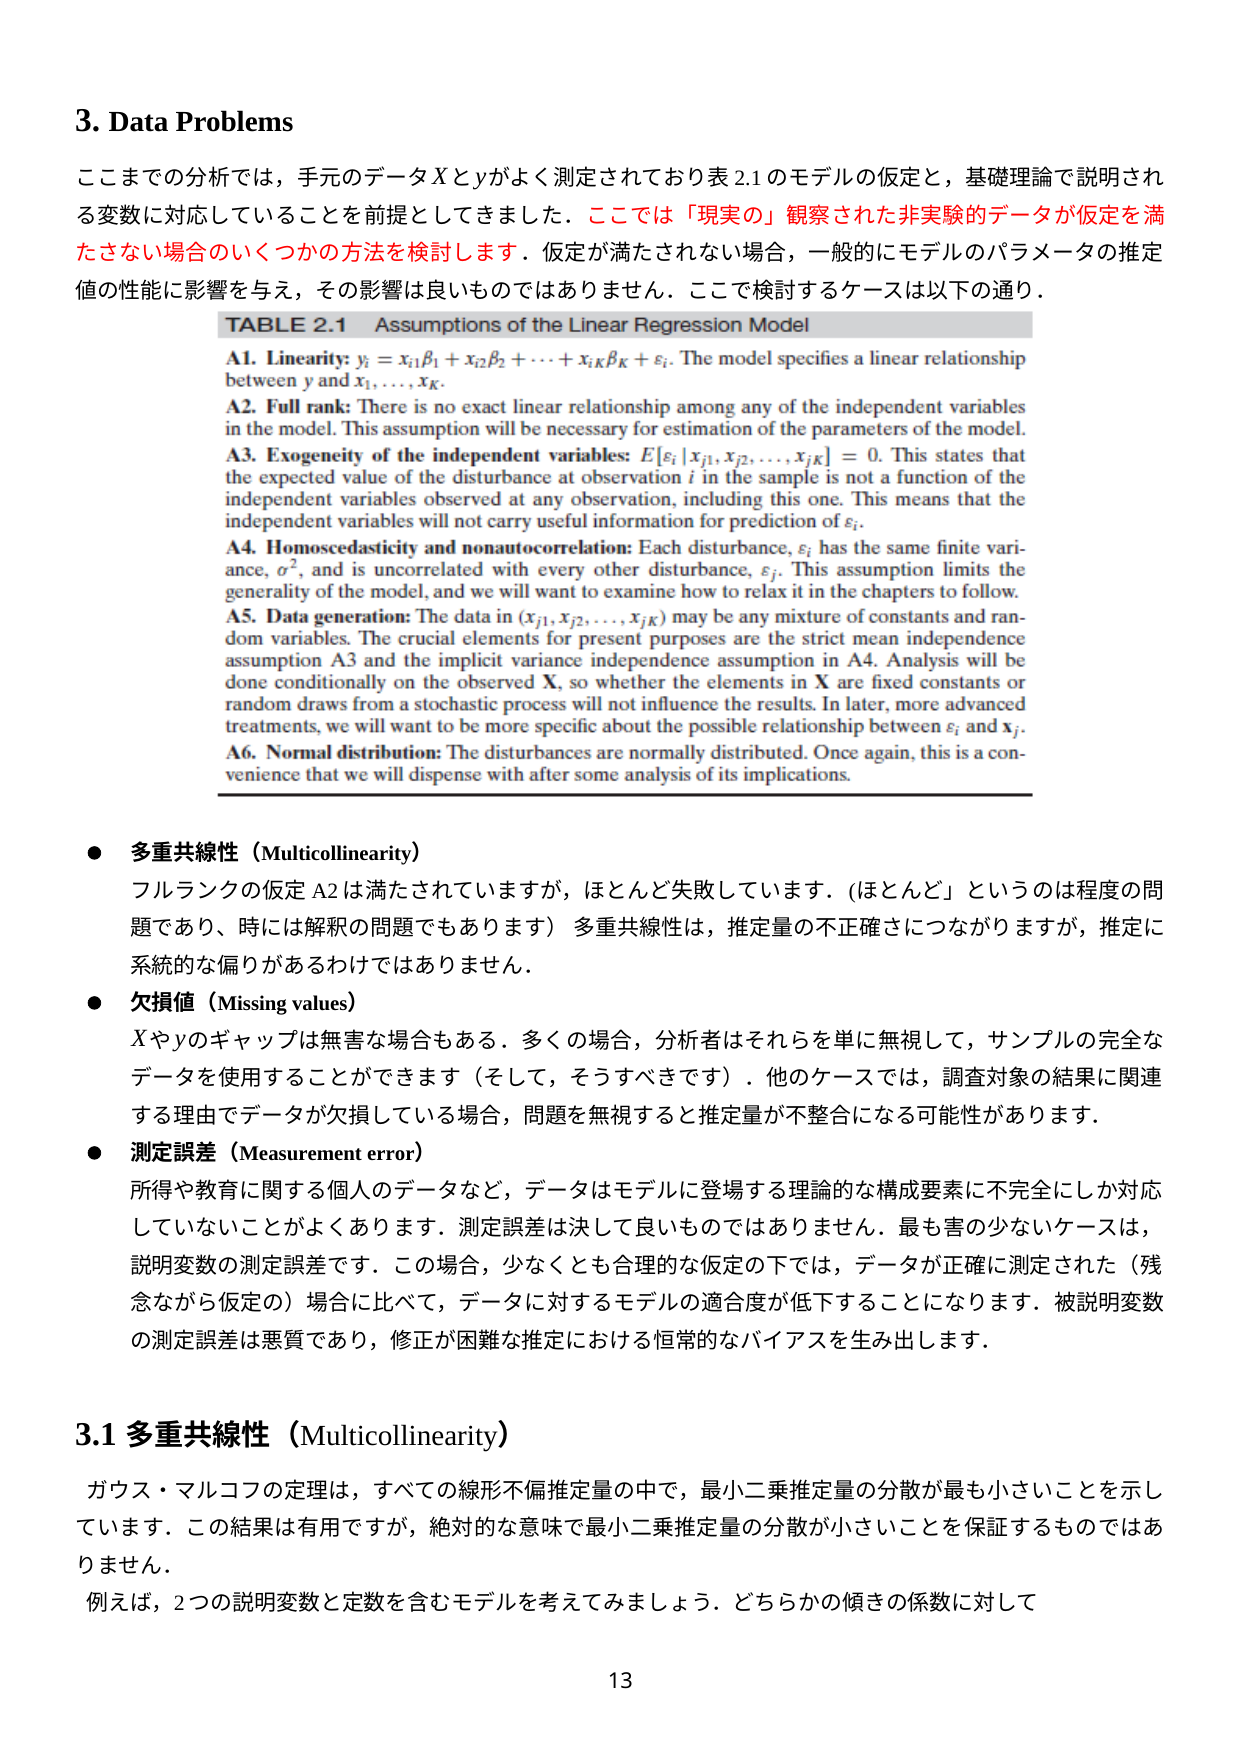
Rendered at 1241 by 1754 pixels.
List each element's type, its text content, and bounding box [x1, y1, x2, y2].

text ガウス・マルコフの定理は，すべての線形不偏推定量の中で，最小二乗推定量の分散が最も小さいことを示しています．この結果は有用ですが，絶対的な意味で最小二乗推定量の分散が小さいことを保証するものではありません． [75, 1470, 1165, 1582]
picture [215, 307, 1036, 803]
text 例えば，2つの説明変数と定数を含むモデルを考えてみましょう．どちらかの傾きの係数に対して [75, 1582, 1165, 1620]
text やのギャップは無害な場合もある．多くの場合，分析者はそれらを単に無視して，サンプルの完全なデータを使用することができます（そして，そうすべきです）．他のケースでは，調査対象の結果に関連する理由でデータが欠損している場合，問題を無視すると推定量が不整合になる可能性があります． [130, 1020, 1165, 1132]
subtitle 多重共線性（Multicollinearity） [75, 1395, 1165, 1470]
text ここまでの分析では，手元のデータとがよく測定されており表2.1のモデルの仮定と，基礎理論で説明される変数に対応していることを前提としてきました．ここでは「現実の」観察された非実験的データが仮定を満たさない場合のいくつかの方法を検討します．仮定が満たされない場合，一般的にモデルのパラメータの推定値の性能に影響を与え，その影響は良いものではありません．ここで検討するケースは以下の通り． [75, 157, 1165, 307]
list フルランクの仮定A2は満たされていますが，ほとんど失敗しています．(ほとんど」というのは程度の問題であり、時には解釈の問題でもあります） 多重共線性は，推定量の不正確さにつながりますが，推定に系統的な偏りがあるわけではありません． [130, 870, 1165, 982]
list 多重共線性（Multicollinearity） [86, 832, 1165, 870]
text 所得や教育に関する個人のデータなど，データはモデルに登場する理論的な構成要素に不完全にしか対応していないことがよくあります．測定誤差は決して良いものではありません．最も害の少ないケースは，説明変数の測定誤差です．この場合，少なくとも合理的な仮定の下では，データが正確に測定された（残念ながら仮定の）場合に比べて，データに対するモデルの適合度が低下することになります．被説明変数の測定誤差は悪質であり，修正が困難な推定における恒常的なバイアスを生み出します． [130, 1170, 1165, 1357]
list 測定誤差（Measurement error） [86, 1132, 1165, 1170]
subtitle Data Problems [75, 82, 1165, 157]
list 欠損値（Missing values） [86, 982, 1165, 1020]
